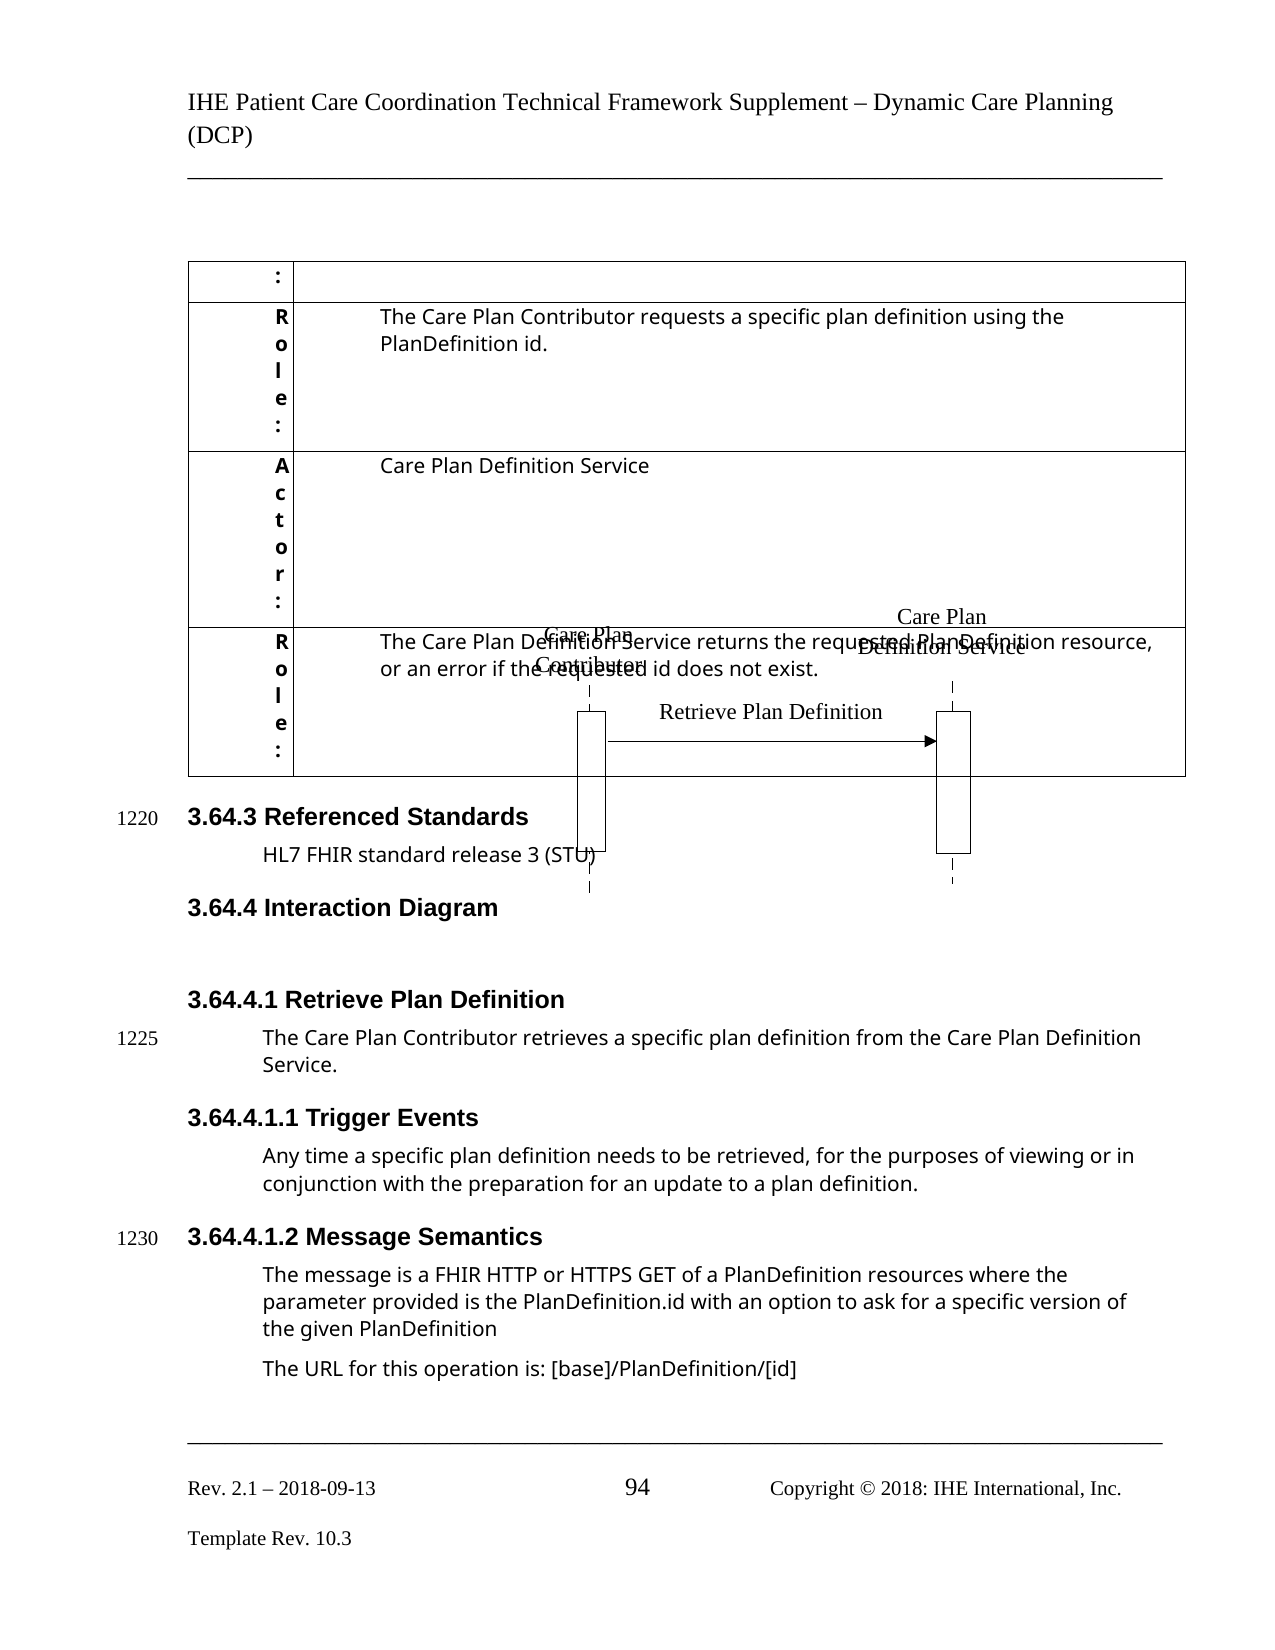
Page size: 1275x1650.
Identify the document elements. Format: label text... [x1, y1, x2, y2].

text Any time a specific plan definition needs to be retrieved, for the purposes of viewing or in conjunction with the preparation for an update to a plan definition. [262, 1142, 1162, 1196]
subtitle 3.64.4.1 Retrieve Plan Definition [187, 984, 1162, 1013]
subtitle 3.64.3 Referenced Standards [187, 802, 1162, 831]
subtitle 3.64.4.1.1 Trigger Events [187, 1103, 1162, 1132]
subtitle 3.64.4.1.2 Message Semantics [187, 1221, 1162, 1250]
text The Care Plan Contributor retrieves a specific plan definition from the Care Plan Definition Service. [262, 1024, 1162, 1078]
text The message is a FHIR HTTP or HTTPS GET of a PlanDefinition resources where the parameter provided is the PlanDefinition.id with an option to ask for a specific version of the given PlanDefinition [262, 1261, 1162, 1342]
table_cell Actor: [189, 452, 293, 627]
text HL7 FHIR standard release 3 (STU) [262, 841, 1162, 868]
table_cell The Care Plan Contributor requests a specific plan definition using the PlanDefinition id. [294, 303, 1185, 451]
table_cell Care Plan Definition Service [294, 452, 1185, 627]
text The URL for this operation is: [base]/PlanDefinition/[id] [262, 1354, 1162, 1382]
table_cell The Care Plan Definition Service returns the requested PlanDefinition resource, or an error if the requested id does not exist. [294, 628, 1185, 776]
table_cell Role: [189, 628, 293, 776]
table_cell Role: [189, 303, 293, 451]
subtitle 3.64.4 Interaction Diagram [187, 893, 1162, 922]
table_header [294, 262, 1185, 302]
table_header Actor: [189, 262, 293, 302]
